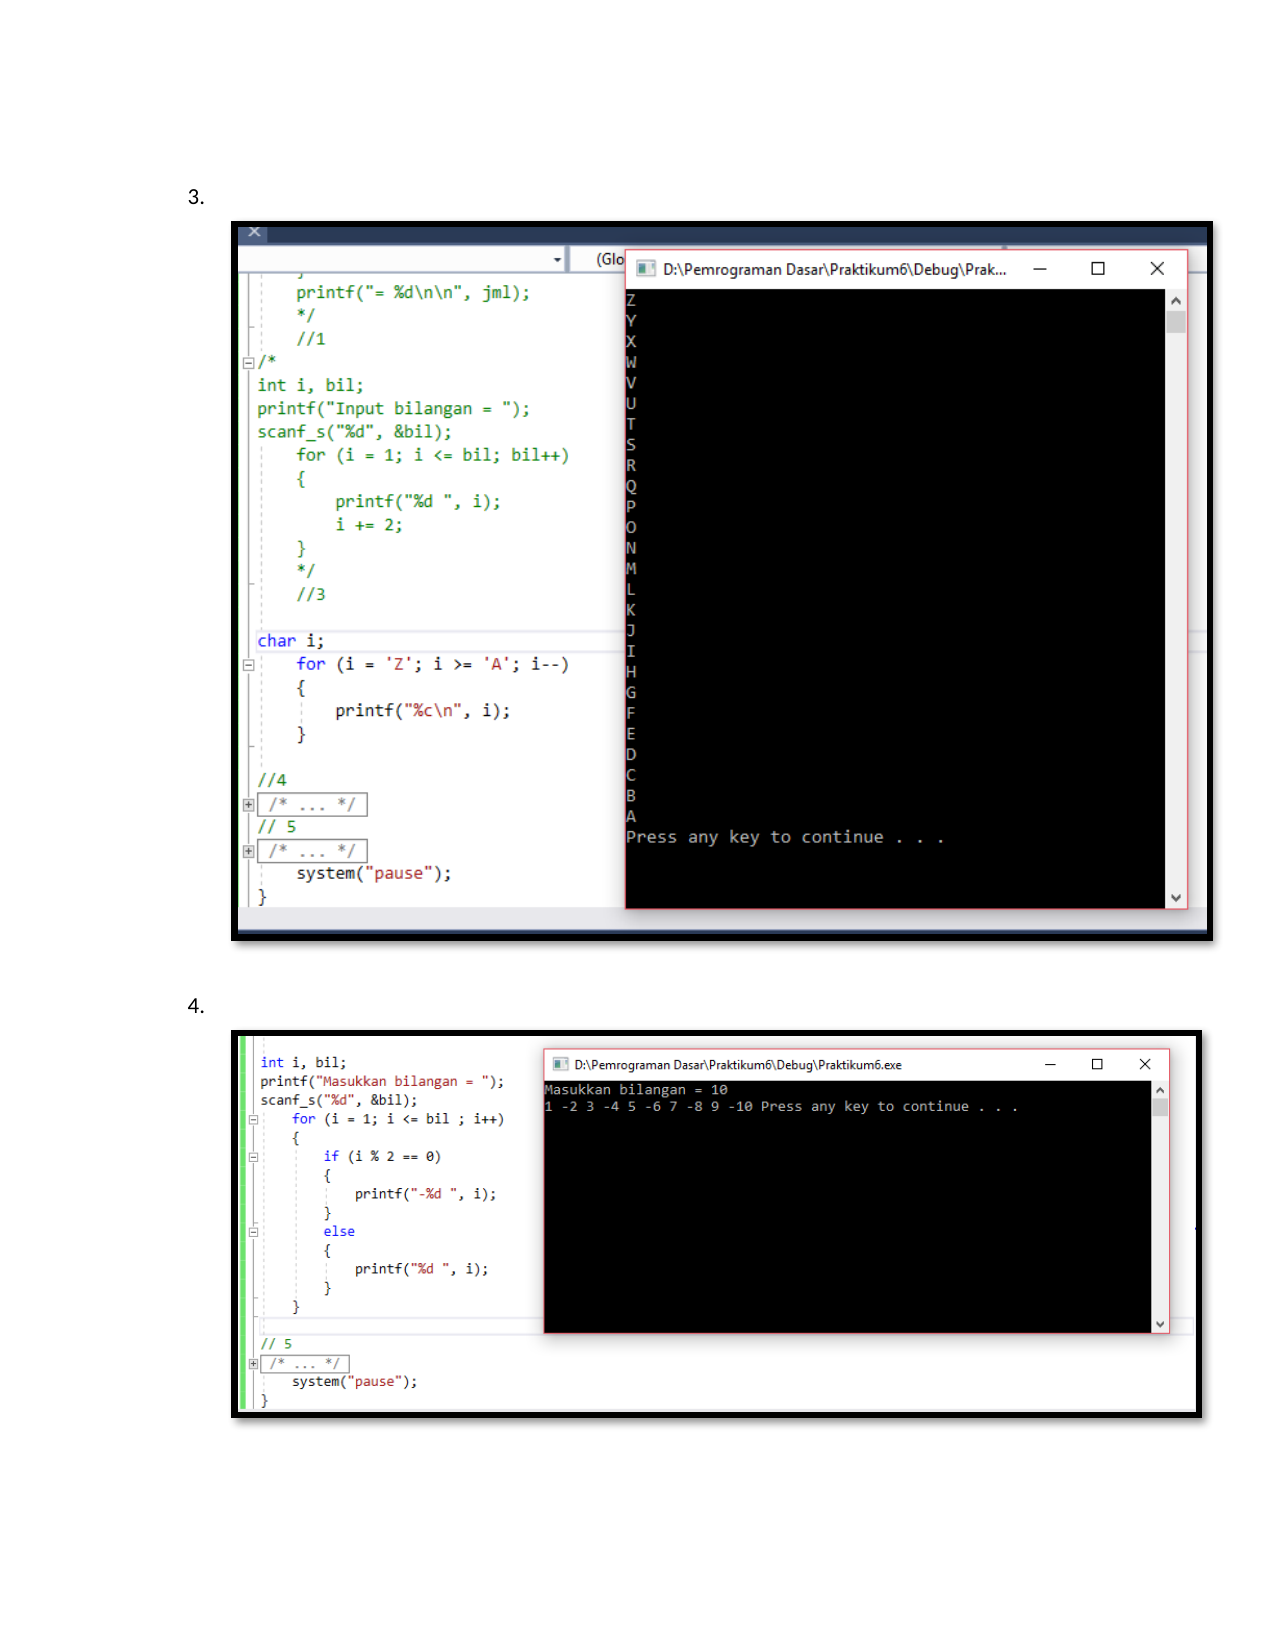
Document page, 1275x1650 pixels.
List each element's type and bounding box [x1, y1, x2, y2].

picture [238, 227, 1207, 934]
picture [238, 1036, 1196, 1412]
